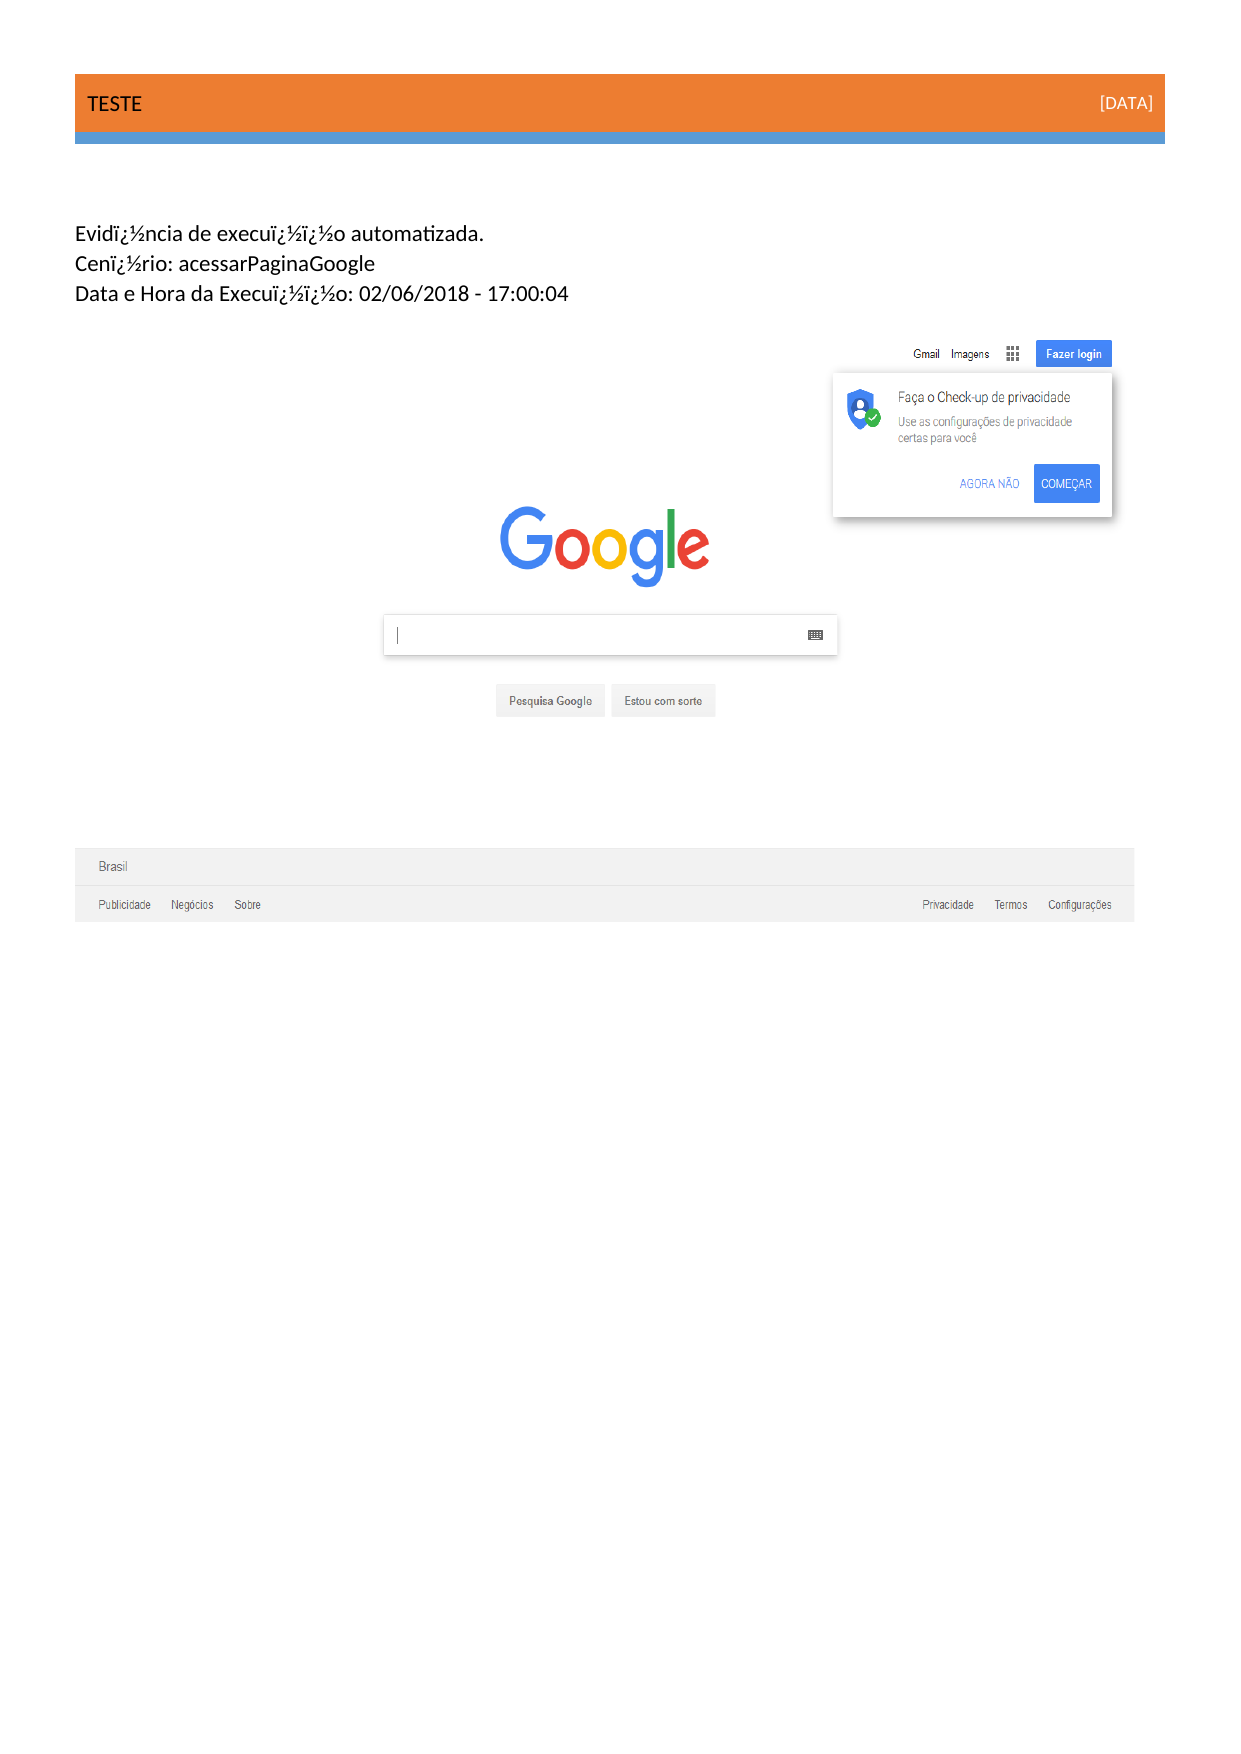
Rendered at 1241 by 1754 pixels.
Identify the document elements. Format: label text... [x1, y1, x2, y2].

picture [75, 326, 1135, 922]
text Evidï¿½ncia de execuï¿½ï¿½o automatizada. Cenï¿½rio: acessarPaginaGoogle Data e Hora da Execuï¿½ï¿½o: 02/06/2018 - 17:00:04 [75, 219, 1165, 307]
